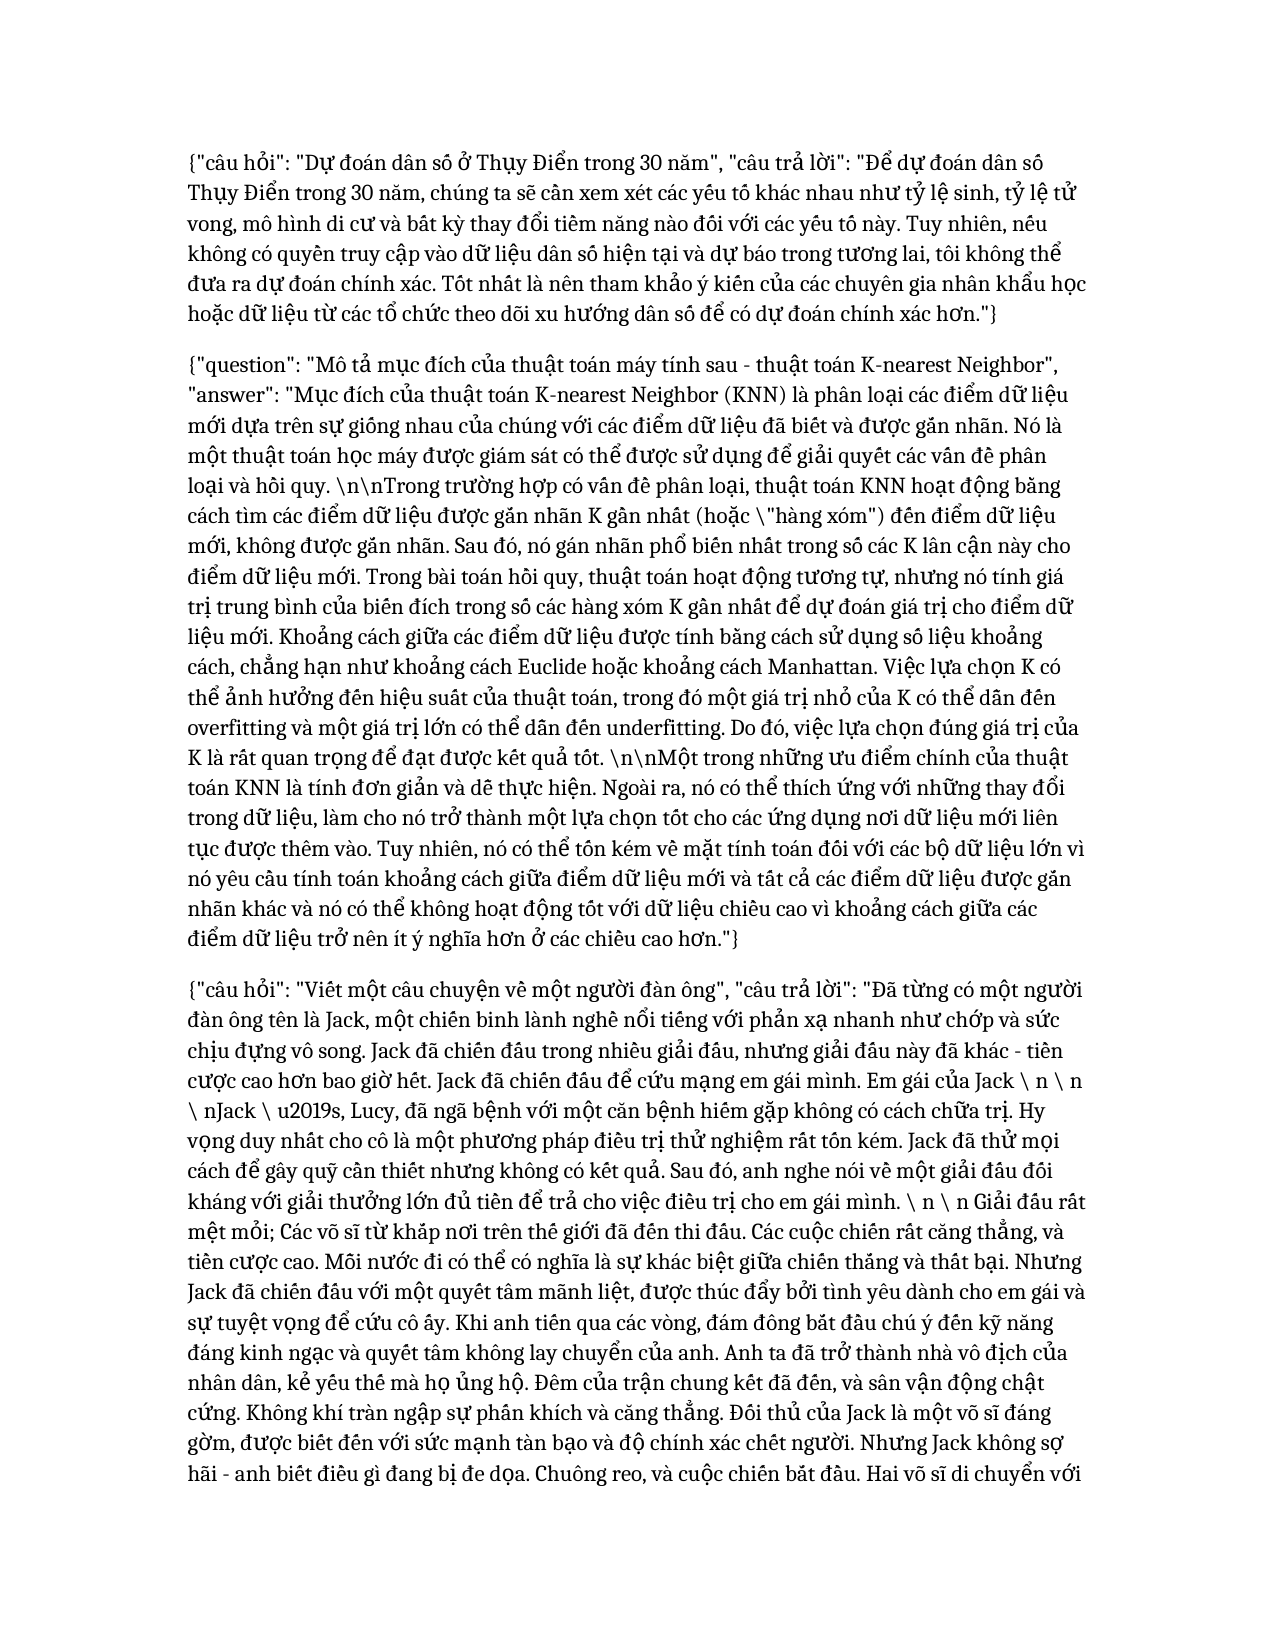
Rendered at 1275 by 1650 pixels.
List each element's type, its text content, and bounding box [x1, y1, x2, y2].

text {"câu hỏi": "Dự đoán dân số ở Thụy Điển trong 30 năm", "câu trả lời": "Để dự đoán dân số Thụy Điển trong 30 năm, chúng ta sẽ cần xem xét các yếu tố khác nhau như tỷ lệ sinh, tỷ lệ tử vong, mô hình di cư và bất kỳ thay đổi tiềm năng nào đối với các yếu tố này. Tuy nhiên, nếu không có quyền truy cập vào dữ liệu dân số hiện tại và dự báo trong tương lai, tôi không thể đưa ra dự đoán chính xác. Tốt nhất là nên tham khảo ý kiến của các chuyên gia nhân khẩu học hoặc dữ liệu từ các tổ chức theo dõi xu hướng dân số để có dự đoán chính xác hơn."} [187, 150, 1087, 327]
text {"question": "Mô tả mục đích của thuật toán máy tính sau - thuật toán K-nearest Neighbor", "answer": "Mục đích của thuật toán K-nearest Neighbor (KNN) là phân loại các điểm dữ liệu mới dựa trên sự giống nhau của chúng với các điểm dữ liệu đã biết và được gắn nhãn. Nó là một thuật toán học máy được giám sát có thể được sử dụng để giải quyết các vấn đề phân loại và hồi quy. \n\nTrong trường hợp có vấn đề phân loại, thuật toán KNN hoạt động bằng cách tìm các điểm dữ liệu được gắn nhãn K gần nhất (hoặc \"hàng xóm") đến điểm dữ liệu mới, không được gắn nhãn. Sau đó, nó gán nhãn phổ biến nhất trong số các K lân cận này cho điểm dữ liệu mới. Trong bài toán hồi quy, thuật toán hoạt động tương tự, nhưng nó tính giá trị trung bình của biến đích trong số các hàng xóm K gần nhất để dự đoán giá trị cho điểm dữ liệu mới. Khoảng cách giữa các điểm dữ liệu được tính bằng cách sử dụng số liệu khoảng cách, chẳng hạn như khoảng cách Euclide hoặc khoảng cách Manhattan. Việc lựa chọn K có thể ảnh hưởng đến hiệu suất của thuật toán, trong đó một giá trị nhỏ của K có thể dẫn đến overfitting và một giá trị lớn có thể dẫn đến underfitting. Do đó, việc lựa chọn đúng giá trị của K là rất quan trọng để đạt được kết quả tốt. \n\nMột trong những ưu điểm chính của thuật toán KNN là tính đơn giản và dễ thực hiện. Ngoài ra, nó có thể thích ứng với những thay đổi trong dữ liệu, làm cho nó trở thành một lựa chọn tốt cho các ứng dụng nơi dữ liệu mới liên tục được thêm vào. Tuy nhiên, nó có thể tốn kém về mặt tính toán đối với các bộ dữ liệu lớn vì nó yêu cầu tính toán khoảng cách giữa điểm dữ liệu mới và tất cả các điểm dữ liệu được gắn nhãn khác và nó có thể không hoạt động tốt với dữ liệu chiều cao vì khoảng cách giữa các điểm dữ liệu trở nên ít ý nghĩa hơn ở các chiều cao hơn."} [187, 352, 1087, 952]
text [187, 977, 1087, 1487]
